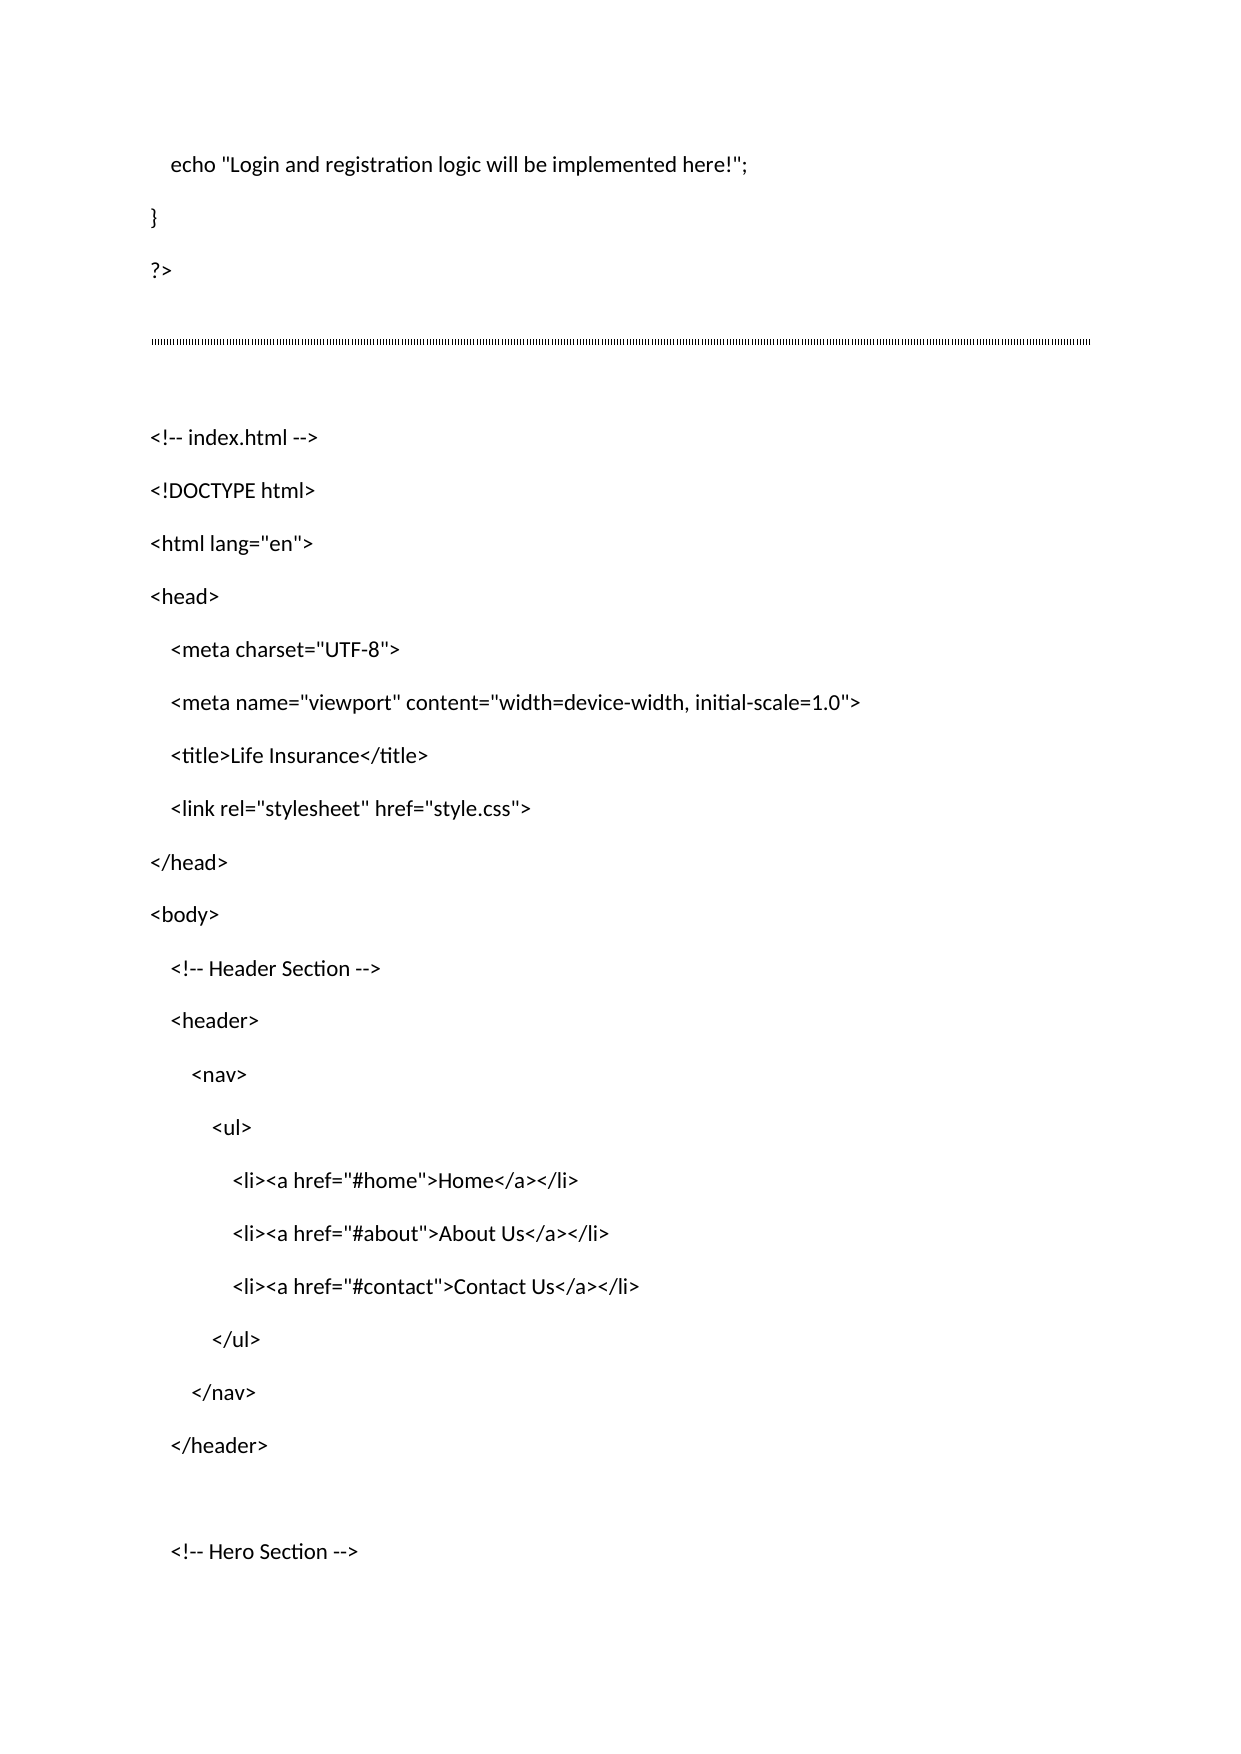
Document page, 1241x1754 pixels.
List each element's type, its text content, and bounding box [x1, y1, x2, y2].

text </ul> [150, 1325, 1090, 1353]
text <link rel="stylesheet" href="style.css"> [150, 794, 1090, 823]
text <!DOCTYPE html> [150, 476, 1090, 504]
text echo "Login and registration logic will be implemented here!"; [150, 150, 1090, 178]
text <!-- Header Section --> [150, 954, 1090, 982]
text </nav> [150, 1378, 1090, 1406]
text <meta name="viewport" content="width=device-width, initial-scale=1.0"> [150, 688, 1090, 717]
text <!-- Hero Section --> [150, 1537, 1090, 1565]
text } [150, 203, 1090, 231]
text ?> [150, 256, 1090, 284]
text <header> [150, 1007, 1090, 1035]
text <li><a href="#about">About Us</a></li> [150, 1219, 1090, 1247]
text <head> [150, 582, 1090, 611]
text <li><a href="#contact">Contact Us</a></li> [150, 1272, 1090, 1300]
text </head> [150, 848, 1090, 876]
text <li><a href="#home">Home</a></li> [150, 1166, 1090, 1194]
text <meta charset="UTF-8"> [150, 636, 1090, 663]
text <ul> [150, 1113, 1090, 1141]
text <html lang="en"> [150, 529, 1090, 557]
text <nav> [150, 1060, 1090, 1088]
text <title>Life Insurance</title> [150, 742, 1090, 769]
text <!-- index.html --> [150, 423, 1090, 451]
text <body> [150, 901, 1090, 929]
text </header> [150, 1431, 1090, 1459]
